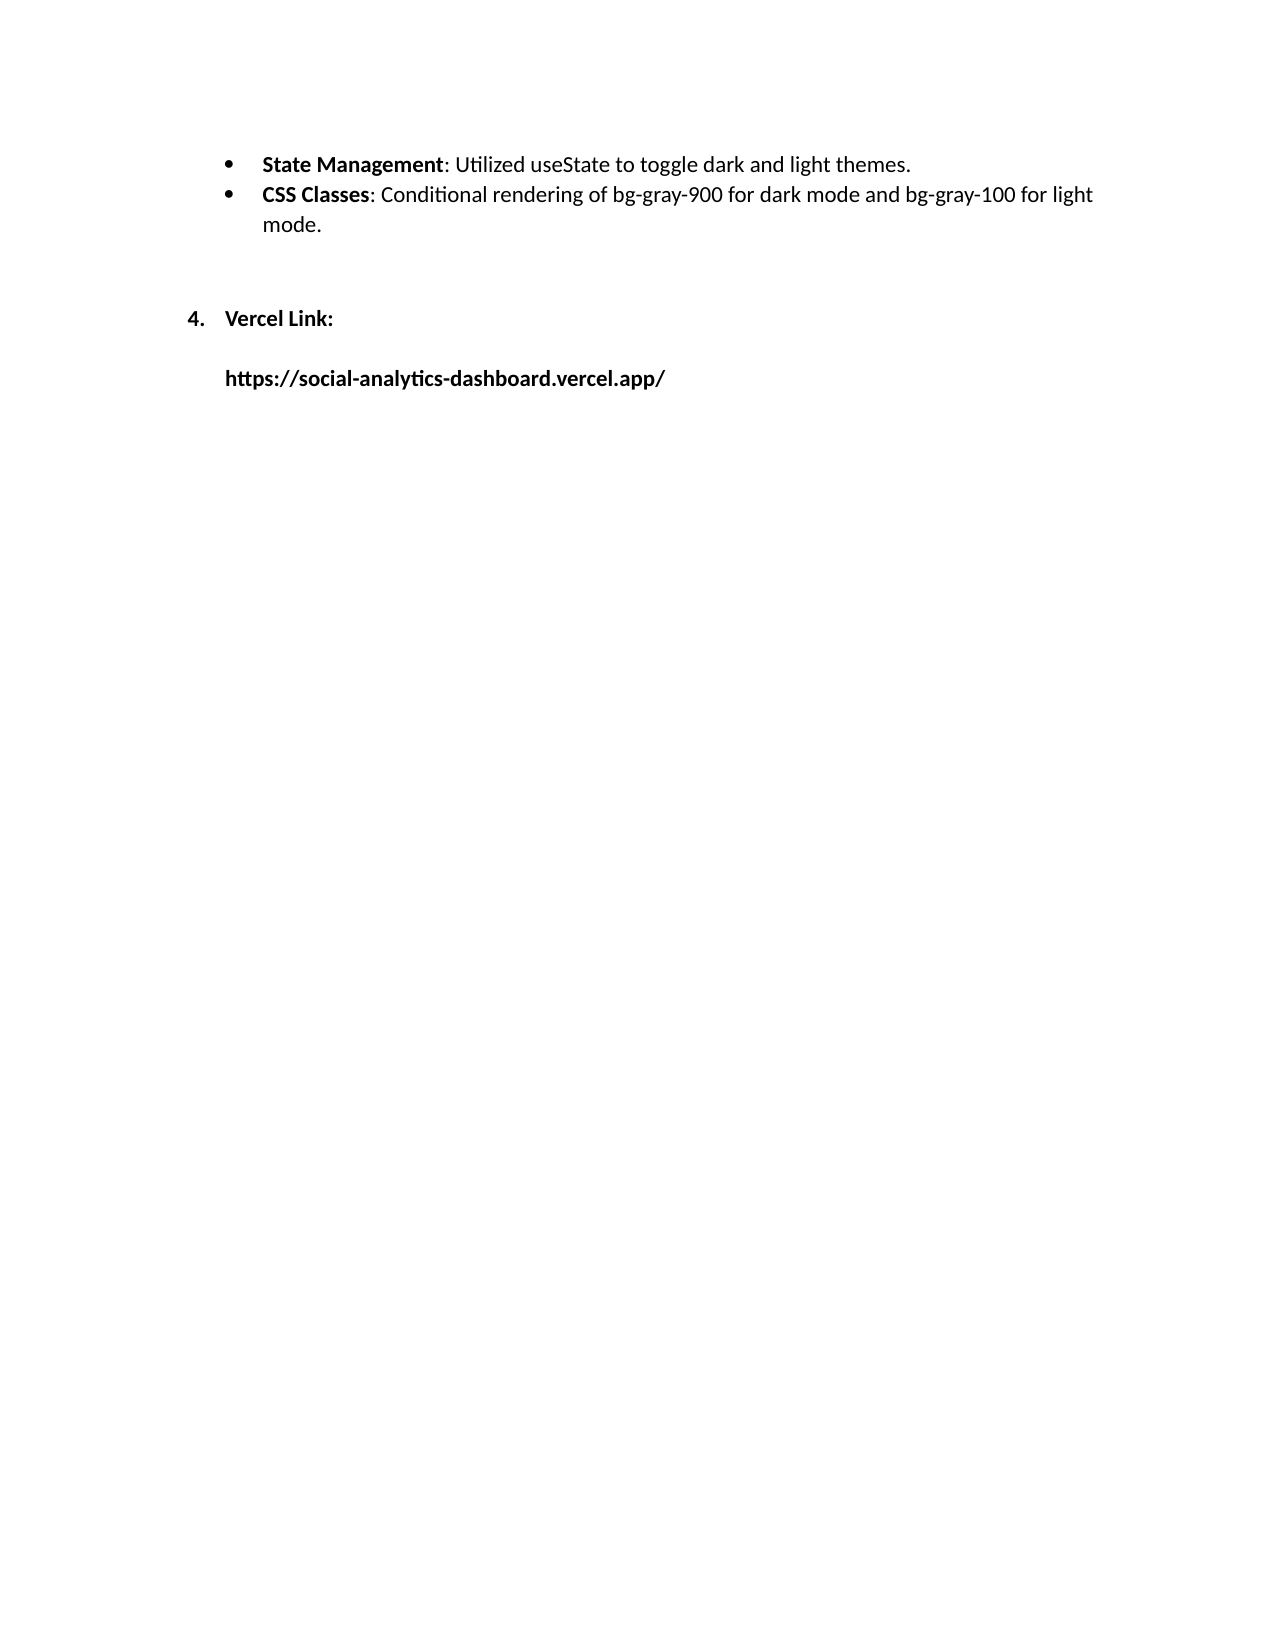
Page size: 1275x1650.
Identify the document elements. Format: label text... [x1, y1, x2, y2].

list State Management: Utilized useState to toggle dark and light themes. [225, 150, 1125, 178]
list https://social-analytics-dashboard.vercel.app/ [225, 364, 1125, 393]
list Vercel Link: [187, 304, 1125, 332]
list CSS Classes: Conditional rendering of bg-gray-900 for dark mode and bg-gray-100 for light mode. [225, 180, 1125, 238]
